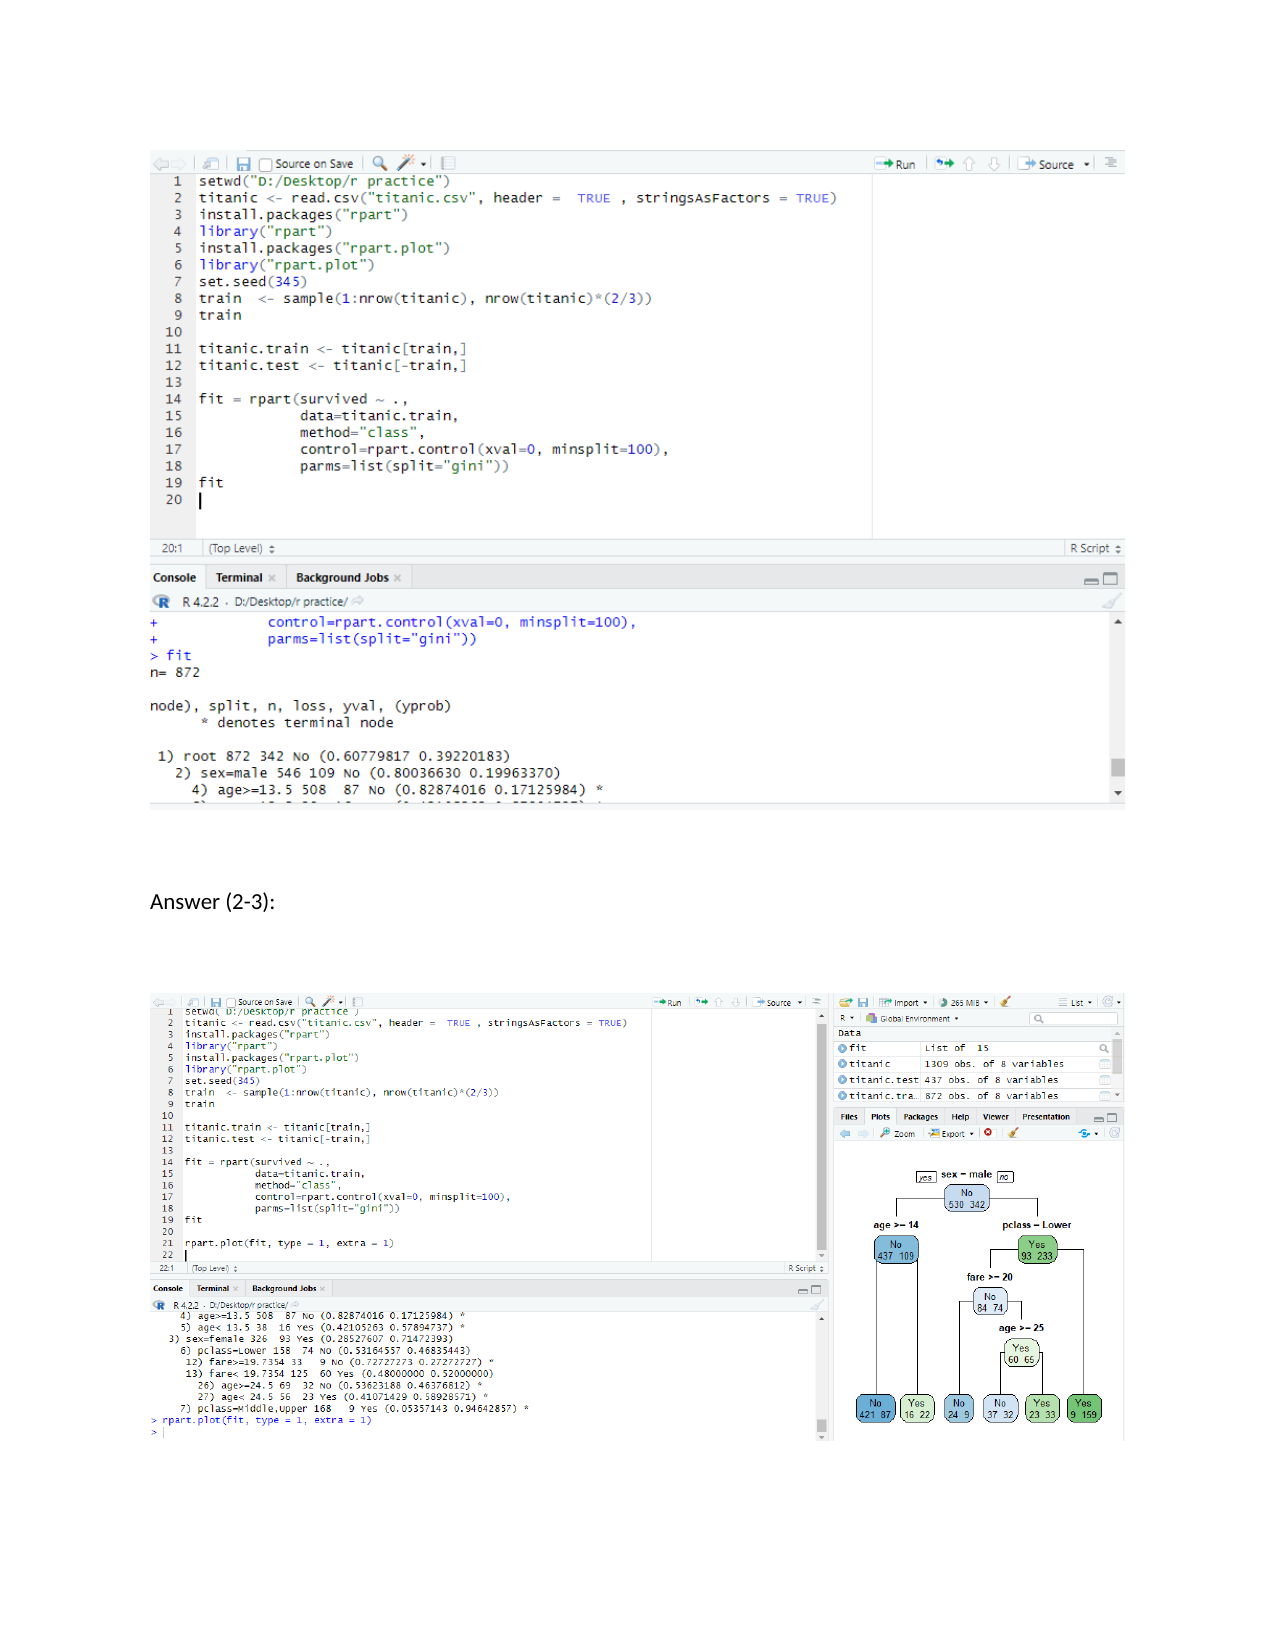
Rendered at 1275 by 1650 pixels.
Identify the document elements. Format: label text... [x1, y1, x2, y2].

text Answer (2-3): [150, 887, 1125, 915]
picture [150, 993, 1125, 1441]
picture [150, 150, 1125, 810]
